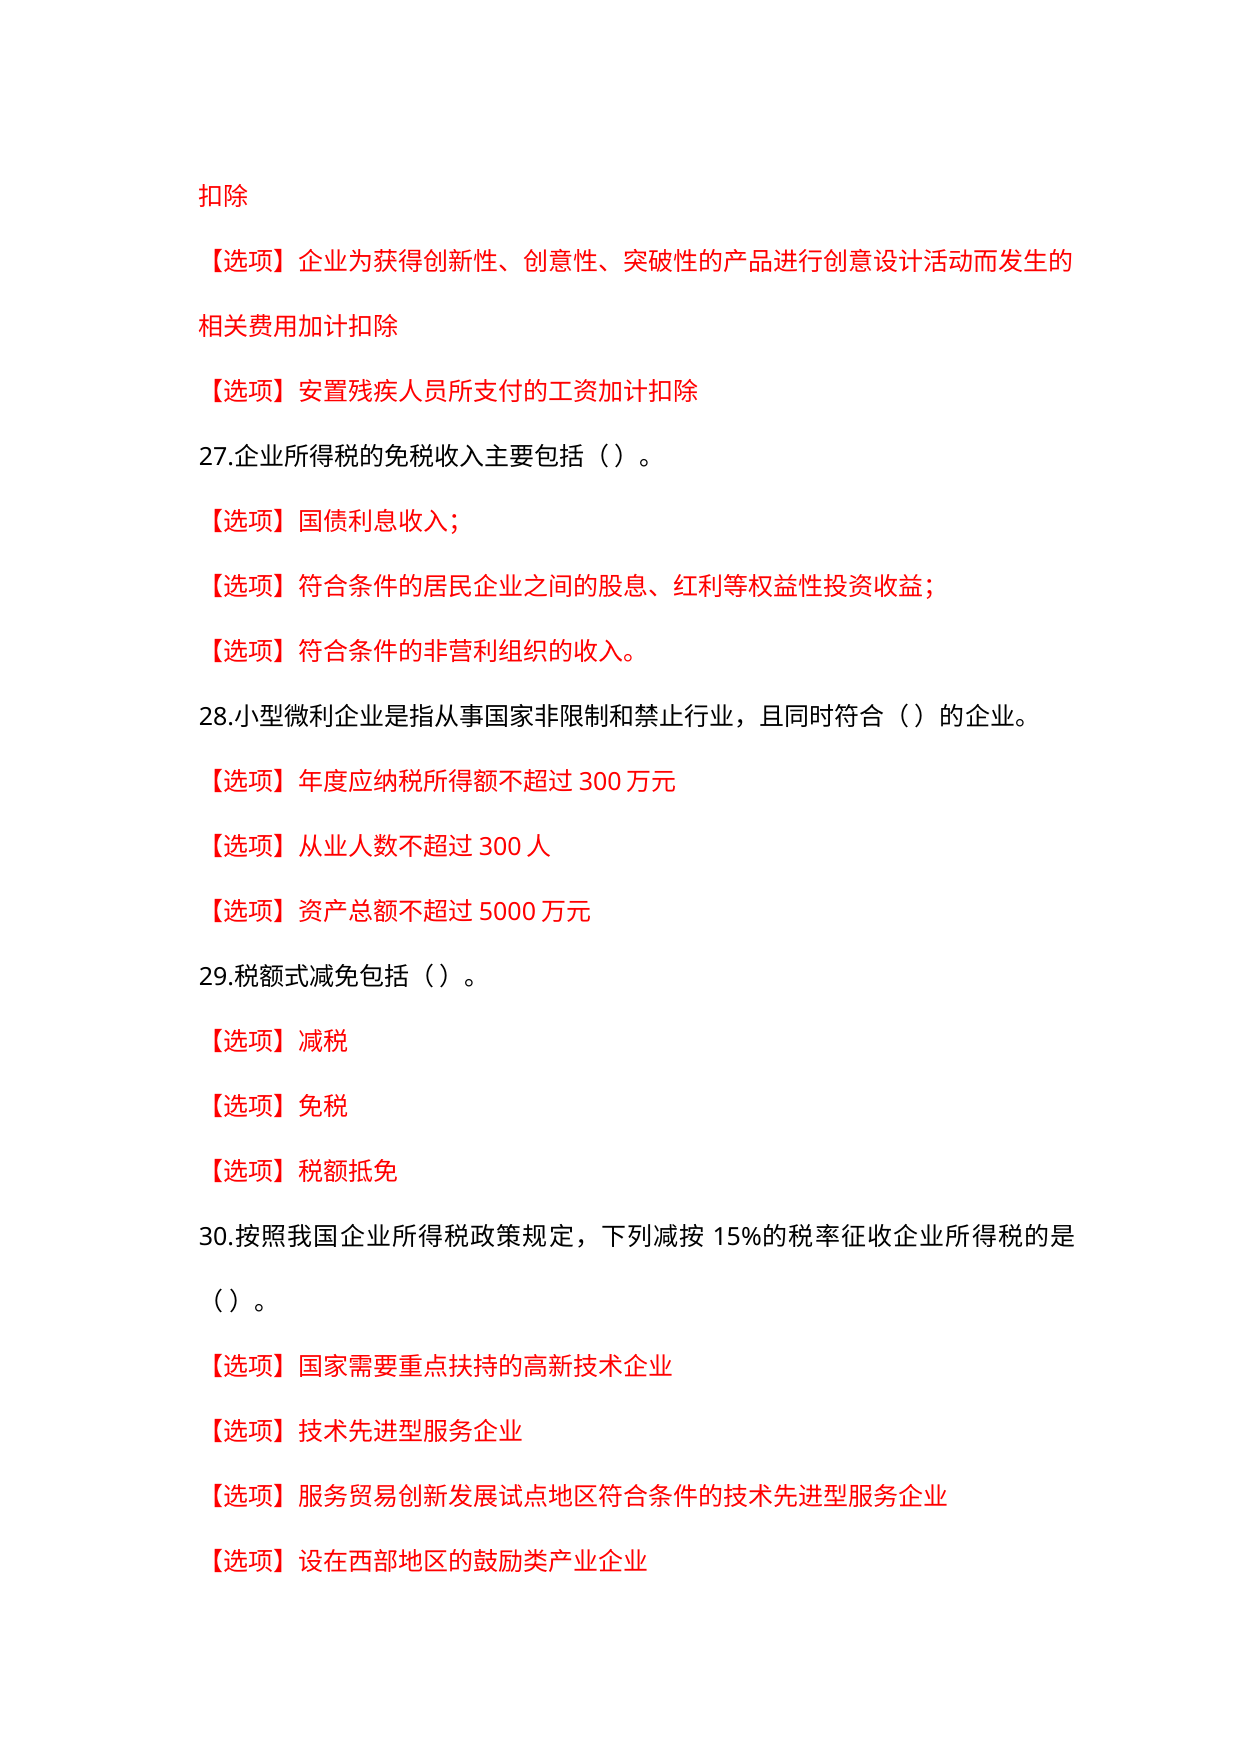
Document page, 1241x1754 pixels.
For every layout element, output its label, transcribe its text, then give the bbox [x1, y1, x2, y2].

table_cell 【选项】国家需要重点扶持的高新技术企业 [188, 1332, 1087, 1397]
table_cell 【选项】从业人数不超过300人 [188, 812, 1087, 877]
table_cell 【选项】企业为获得创新性、创意性、突破性的产品进行创意设计活动而发生的相关费用加计扣除 [188, 227, 1087, 357]
table_cell 30.按照我国企业所得税政策规定，下列减按15%的税率征收企业所得税的是（ ）。 [188, 1202, 1087, 1332]
table_cell 28.小型微利企业是指从事国家非限制和禁止行业，且同时符合（ ）的企业。 [188, 682, 1087, 747]
table_cell 【选项】技术先进型服务企业 [188, 1397, 1087, 1462]
table_cell 【选项】设在西部地区的鼓励类产业企业 [188, 1527, 1087, 1592]
table_cell 【选项】减税 [188, 1007, 1087, 1072]
table_cell 【选项】安置残疾人员所支付的工资加计扣除 [188, 357, 1087, 422]
table_cell 【选项】免税 [188, 1072, 1087, 1137]
table_cell 【选项】年度应纳税所得额不超过300万元 [188, 747, 1087, 812]
table_cell 【选项】资产总额不超过5000万元 [188, 877, 1087, 942]
table_cell 【选项】符合条件的居民企业之间的股息、红利等权益性投资收益； [188, 552, 1087, 617]
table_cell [188, 162, 1087, 227]
table_cell 【选项】国债利息收入； [188, 487, 1087, 552]
table_cell 【选项】服务贸易创新发展试点地区符合条件的技术先进型服务企业 [188, 1462, 1087, 1527]
table_cell 【选项】符合条件的非营利组织的收入。 [188, 617, 1087, 682]
table_cell 29.税额式减免包括（ ）。 [188, 942, 1087, 1007]
table_cell 27.企业所得税的免税收入主要包括（ ）。 [188, 422, 1087, 487]
table_cell 【选项】税额抵免 [188, 1137, 1087, 1202]
